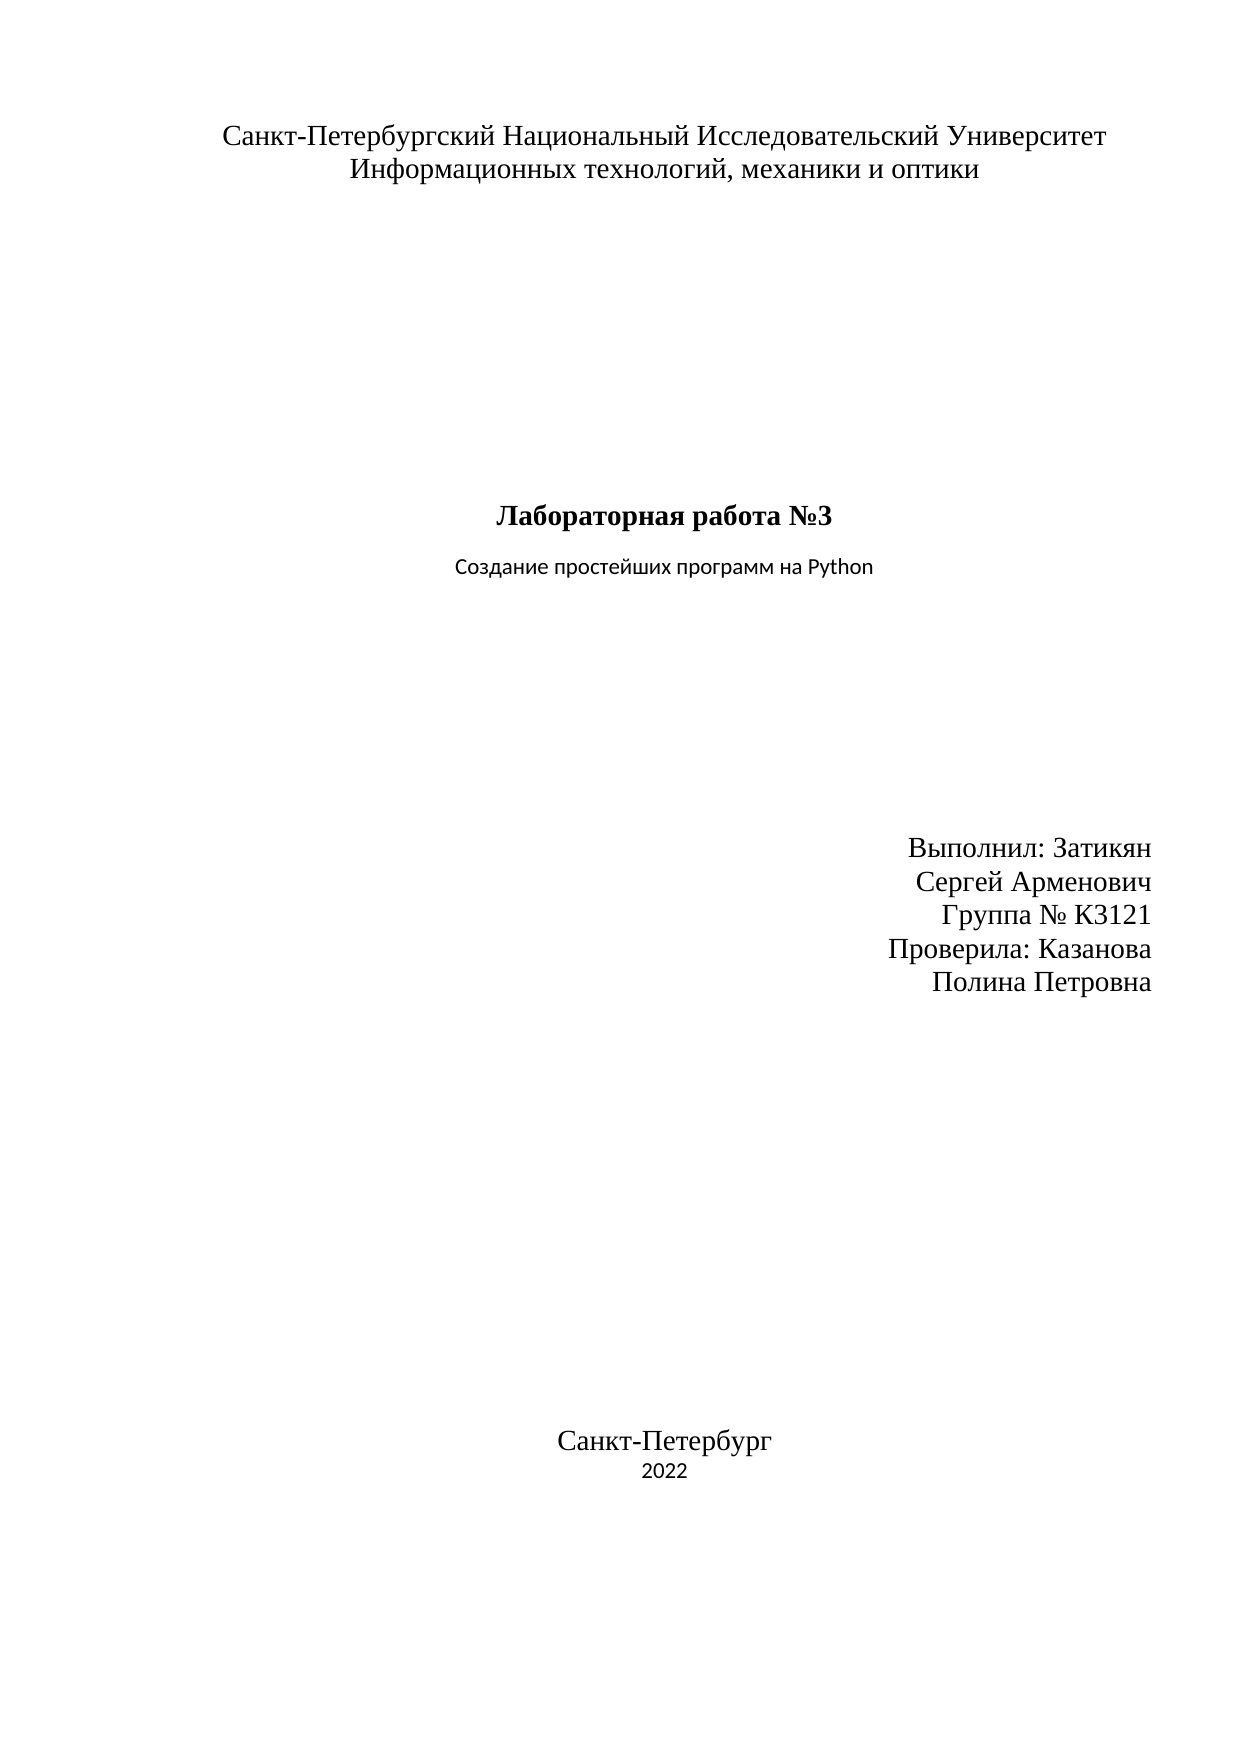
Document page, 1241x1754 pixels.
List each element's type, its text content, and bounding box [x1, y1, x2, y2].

text Санкт-Петербургский Национальный Исследовательский Университет Информационных технологий, механики и оптики [177, 118, 1152, 185]
text Санкт-Петербург [177, 1423, 1152, 1456]
text Полина Петровна [177, 964, 1152, 998]
text Группа № [177, 897, 1152, 931]
text Лабораторная работа [177, 498, 1152, 531]
text Проверила: Казанова [177, 931, 1152, 964]
text Выполнил: Затикян Сергей Арменович [177, 830, 1152, 897]
